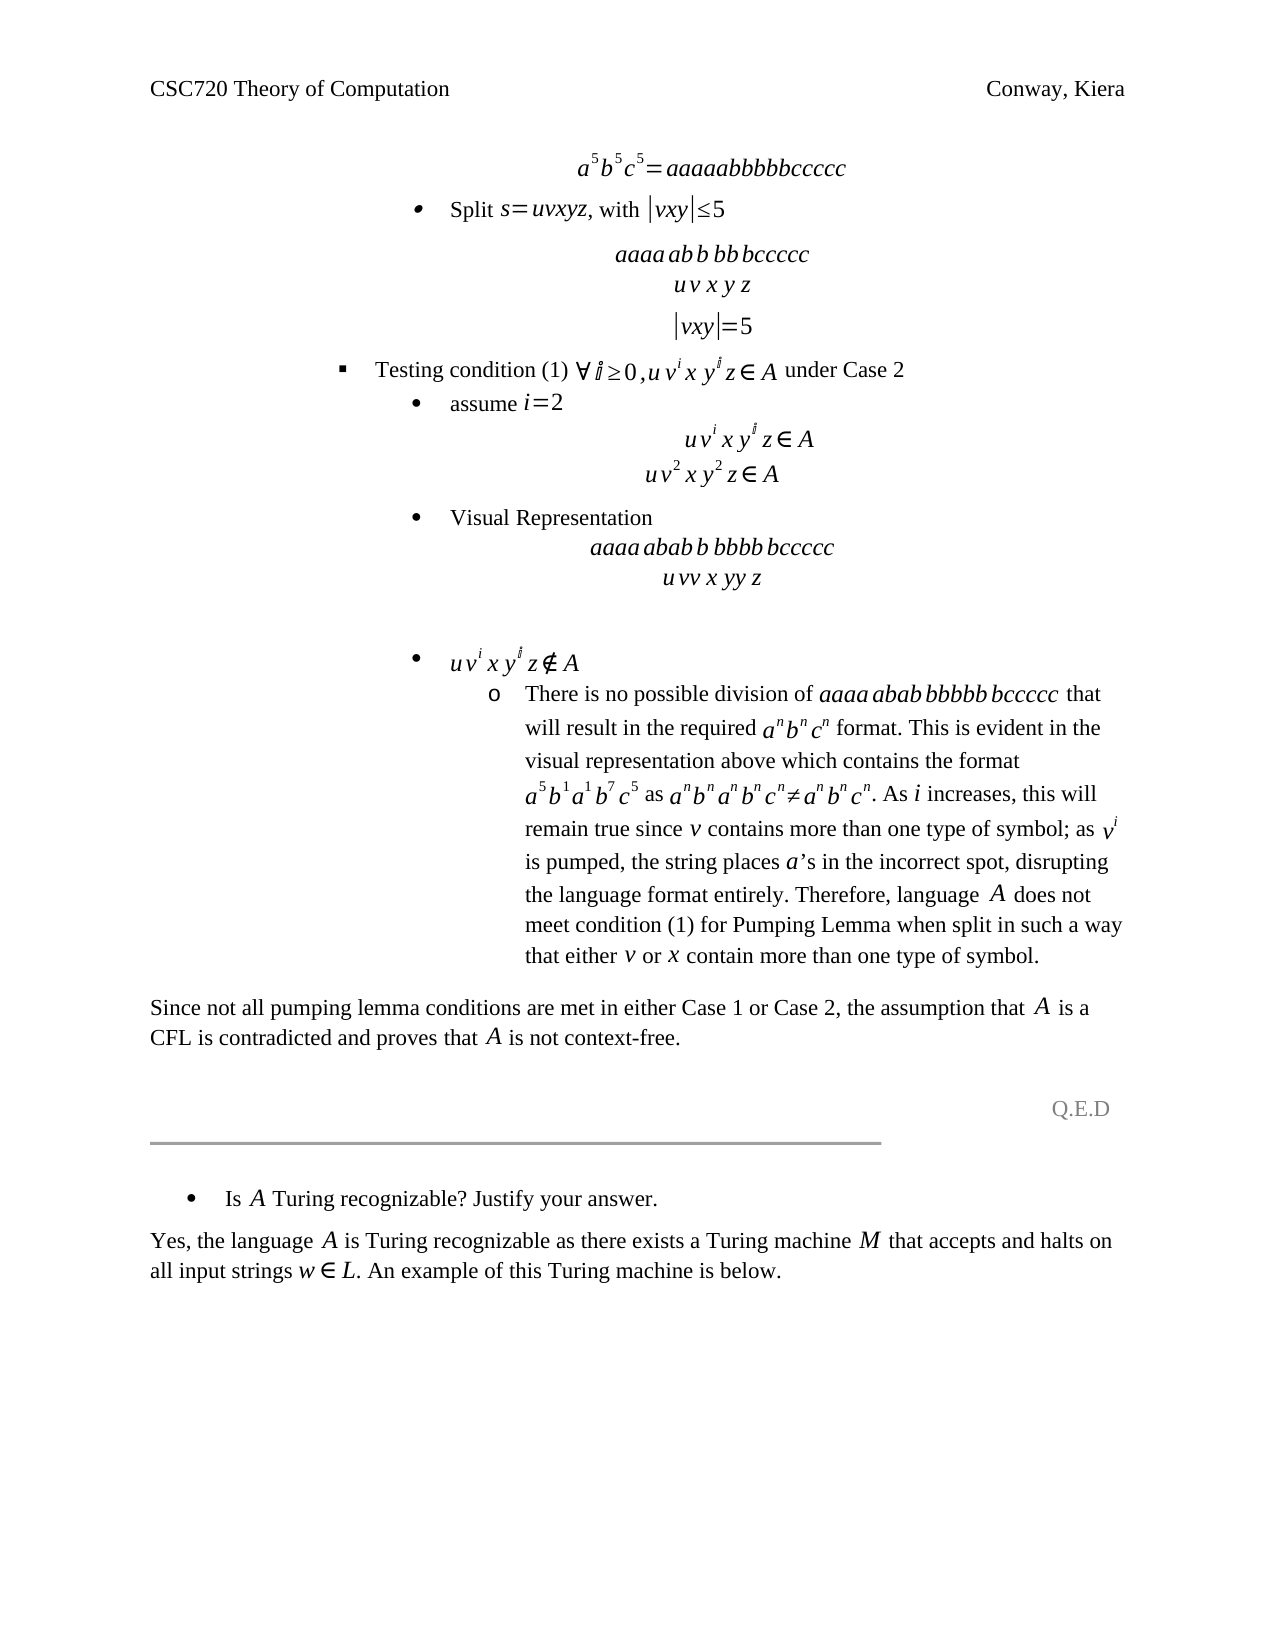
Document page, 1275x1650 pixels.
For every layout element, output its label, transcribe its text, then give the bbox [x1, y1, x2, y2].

text Yes, the language is Turing recognizable as there exists a Turing machine that accepts and halts on all input strings . An example of this Turing machine is below. [150, 1227, 1125, 1284]
subtitle Is Turing recognizable? Justify your answer. [187, 1184, 1125, 1212]
text Since not all pumping lemma conditions are met in either Case 1 or Case 2, the assumption that is a CFL is contradicted and proves that is not context-free. [150, 993, 1125, 1051]
table_header [300, 534, 1125, 564]
table_cell [300, 564, 1125, 604]
table_cell [300, 311, 1125, 354]
table_cell [300, 271, 1125, 311]
list Split , with [412, 194, 1125, 224]
table_header [300, 241, 1125, 271]
table_cell [300, 150, 1124, 194]
list assume [412, 389, 1125, 417]
list There is no possible division of that will result in the required format. This is evident in the visual representation above which contains the format as . As increases, this will remain true since contains more than one type of symbol; as is pumped, the string places ’s in the incorrect spot, disrupting the language format entirely. Therefore, language does not meet condition (1) for Pumping Lemma when split in such a way that either or contain more than one type of symbol. [487, 680, 1125, 969]
list Visual Representation [412, 504, 1125, 530]
list Testing condition (1) under Case 2 [337, 354, 1125, 385]
